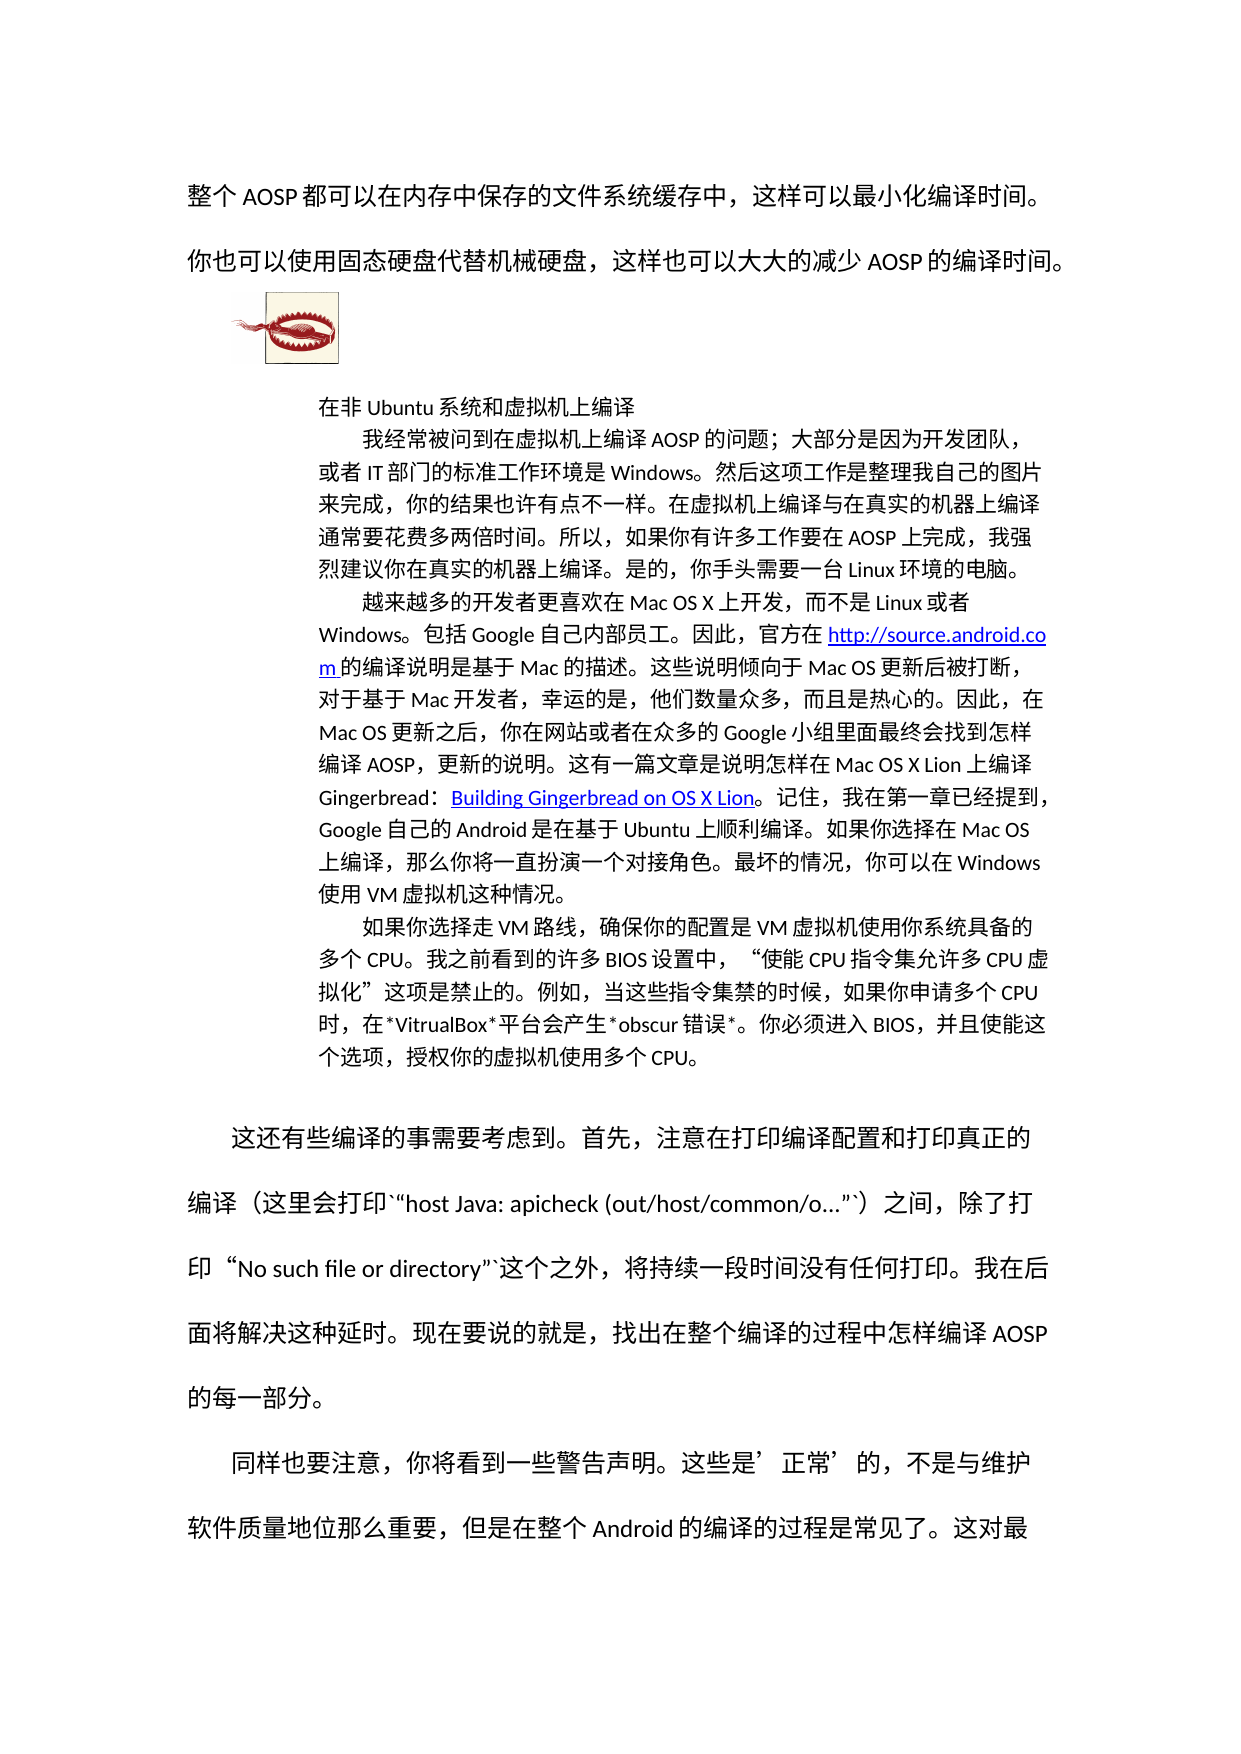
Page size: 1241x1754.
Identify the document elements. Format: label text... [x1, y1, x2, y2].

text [187, 1429, 1053, 1559]
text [187, 162, 1053, 292]
text 我经常被问到在虚拟机上编译AOSP的问题；大部分是因为开发团队，或者IT部门的标准工作环境是Windows。然后这项工作是整理我自己的图片来完成，你的结果也许有点不一样。在虚拟机上编译与在真实的机器上编译通常要花费多两倍时间。所以，如果你有许多工作要在AOSP上完成，我强烈建议你在真实的机器上编译。是的，你手头需要一台Linux环境的电脑。 [319, 422, 1053, 584]
text 在非Ubuntu系统和虚拟机上编译 [319, 389, 1053, 422]
text 如果你选择走VM路线，确保你的配置是VM虚拟机使用你系统具备的多个CPU。我之前看到的许多BIOS设置中，“使能CPU指令集允许多CPU虚拟化”这项是禁止的。例如，当这些指令集禁的时候，如果你申请多个CPU时，在*VitrualBox*平台会产生*obscur错误*。你必须进入BIOS，并且使能这个选项，授权你的虚拟机使用多个CPU。 [319, 909, 1053, 1072]
text 这还有些编译的事需要考虑到。首先，注意在打印编译配置和打印真正的编译（这里会打印`“host Java: apicheck (out/host/common/o...”`）之间，除了打印“No such file or directory”`这个之外，将持续一段时间没有任何打印。我在后面将解决这种延时。现在要说的就是，找出在整个编译的过程中怎样编译AOSP的每一部分。 [187, 1104, 1053, 1429]
text 越来越多的开发者更喜欢在Mac OS X上开发，而不是Linux或者Windows。包括Google自己内部员工。因此，官方在http://source.android.com的编译说明是基于Mac的描述。这些说明倾向于Mac OS更新后被打断，对于基于Mac开发者，幸运的是，他们数量众多，而且是热心的。因此，在Mac OS更新之后，你在网站或者在众多的Google小组里面最终会找到怎样编译AOSP，更新的说明。这有一篇文章是说明怎样在Mac OS X Lion上编译Gingerbread：Building Gingerbread on OS X Lion。记住，我在第一章已经提到，Google自己的Android是在基于Ubuntu上顺利编译。如果你选择在Mac OS上编译，那么你将一直扮演一个对接角色。最坏的情况，你可以在Windows使用VM虚拟机这种情况。 [319, 584, 1053, 909]
